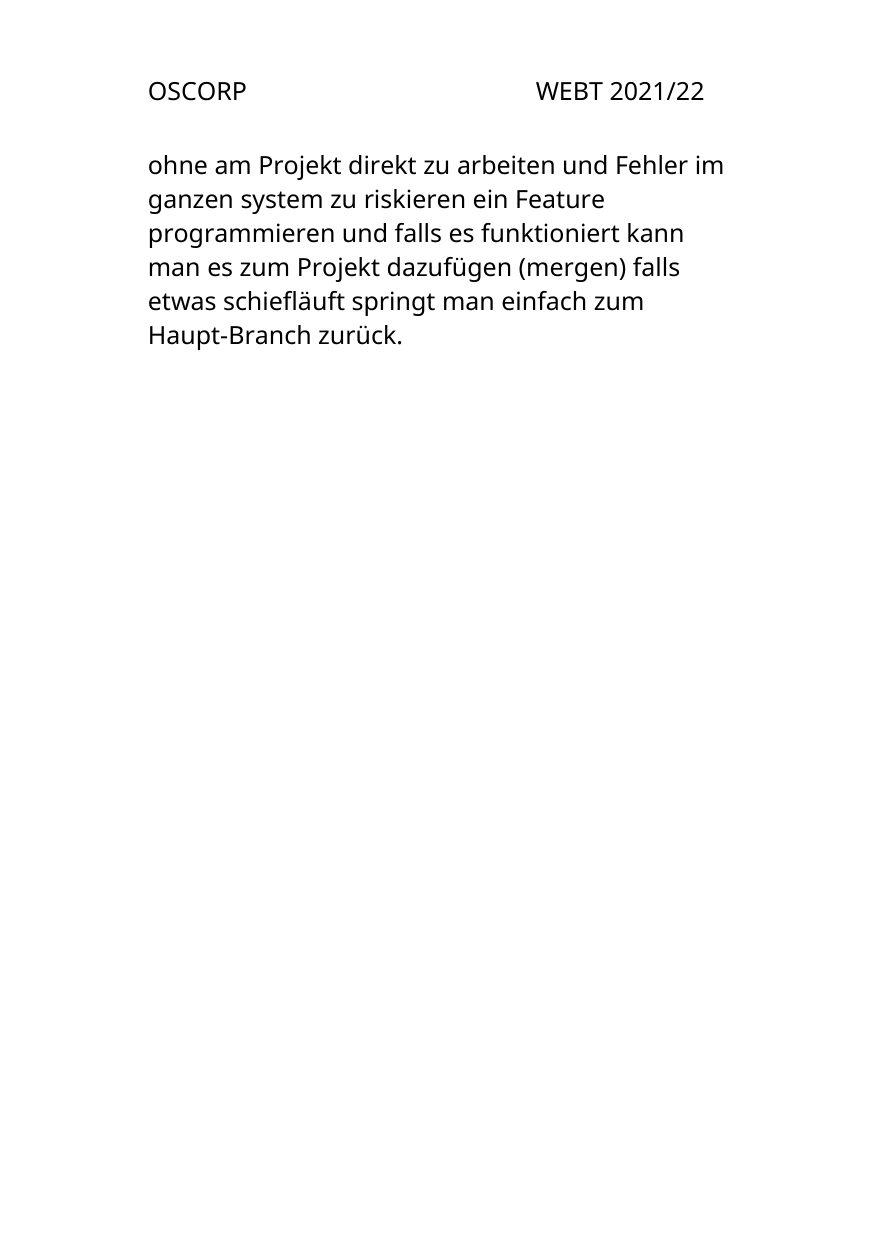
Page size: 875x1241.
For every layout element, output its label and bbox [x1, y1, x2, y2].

text [148, 148, 726, 352]
